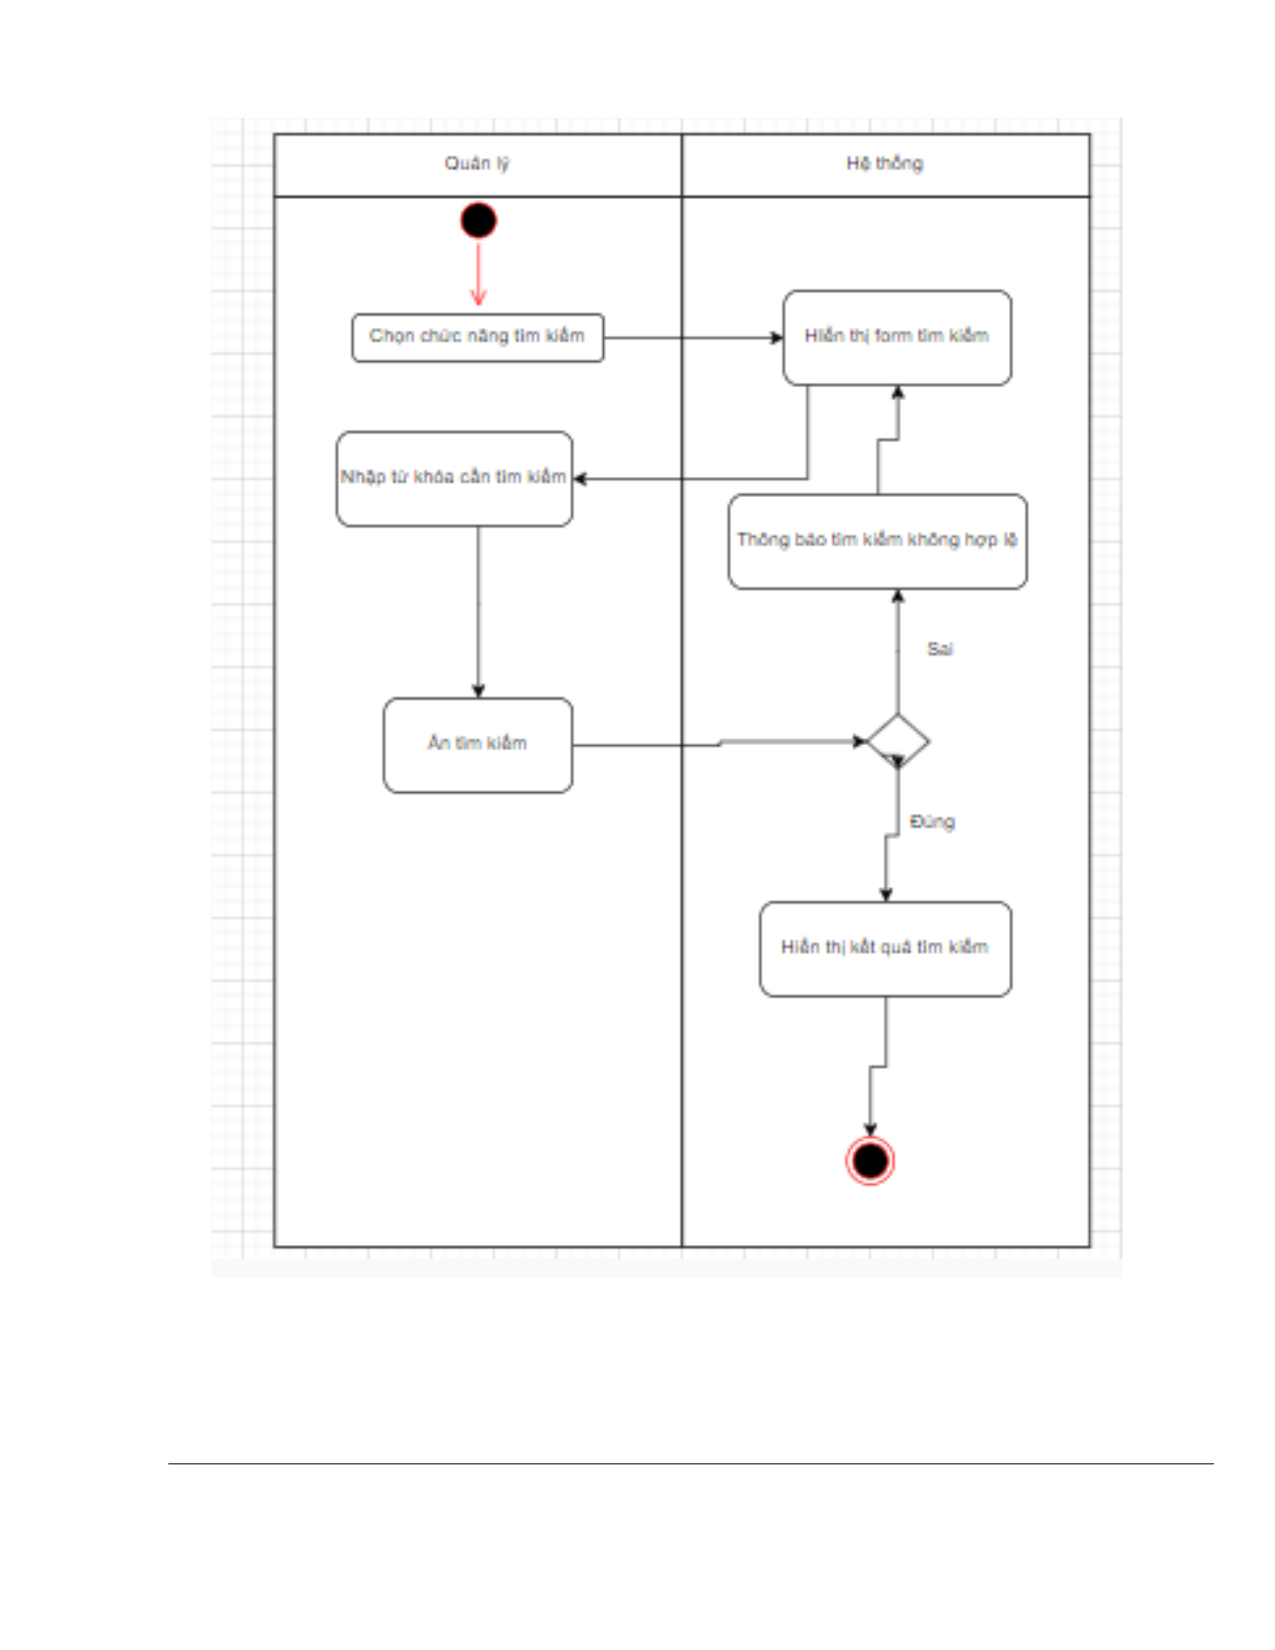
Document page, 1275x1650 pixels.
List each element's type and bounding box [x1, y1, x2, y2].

picture [211, 118, 1123, 1278]
